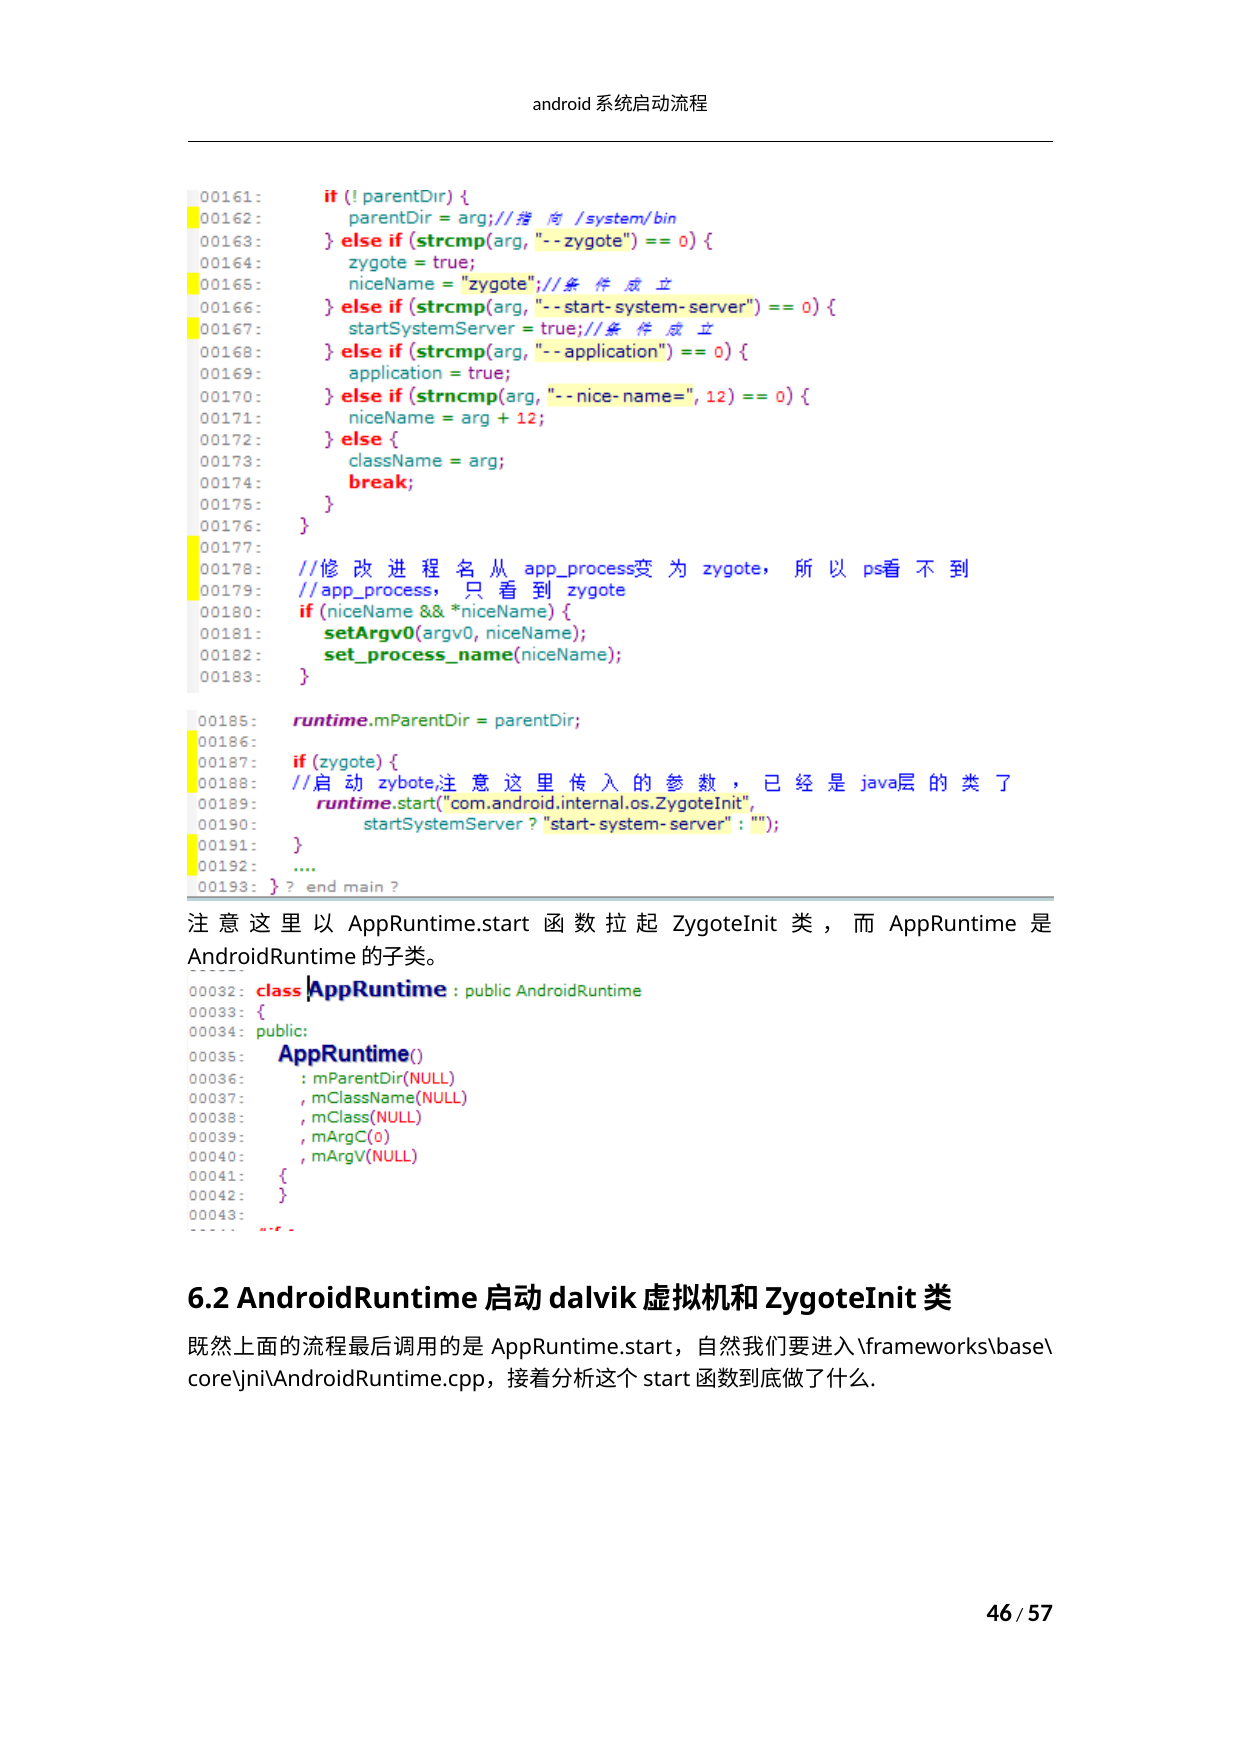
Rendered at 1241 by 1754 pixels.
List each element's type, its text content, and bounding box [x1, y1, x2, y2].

picture [187, 190, 1054, 693]
picture [187, 710, 1054, 901]
subtitle 6.2 AndroidRuntime启动dalvik虚拟机和ZygoteInit类 [187, 1263, 1053, 1328]
text 注意这里以AppRuntime.start函数拉起ZygoteInit类，而AppRuntime是AndroidRuntime的子类。 [187, 906, 1053, 971]
text 既然上面的流程最后调用的是AppRuntime.start，自然我们要进入\frameworks\base\core\jni\AndroidRuntime.cpp，接着分析这个start函数到底做了什么. [187, 1328, 1053, 1393]
picture [187, 970, 718, 1231]
